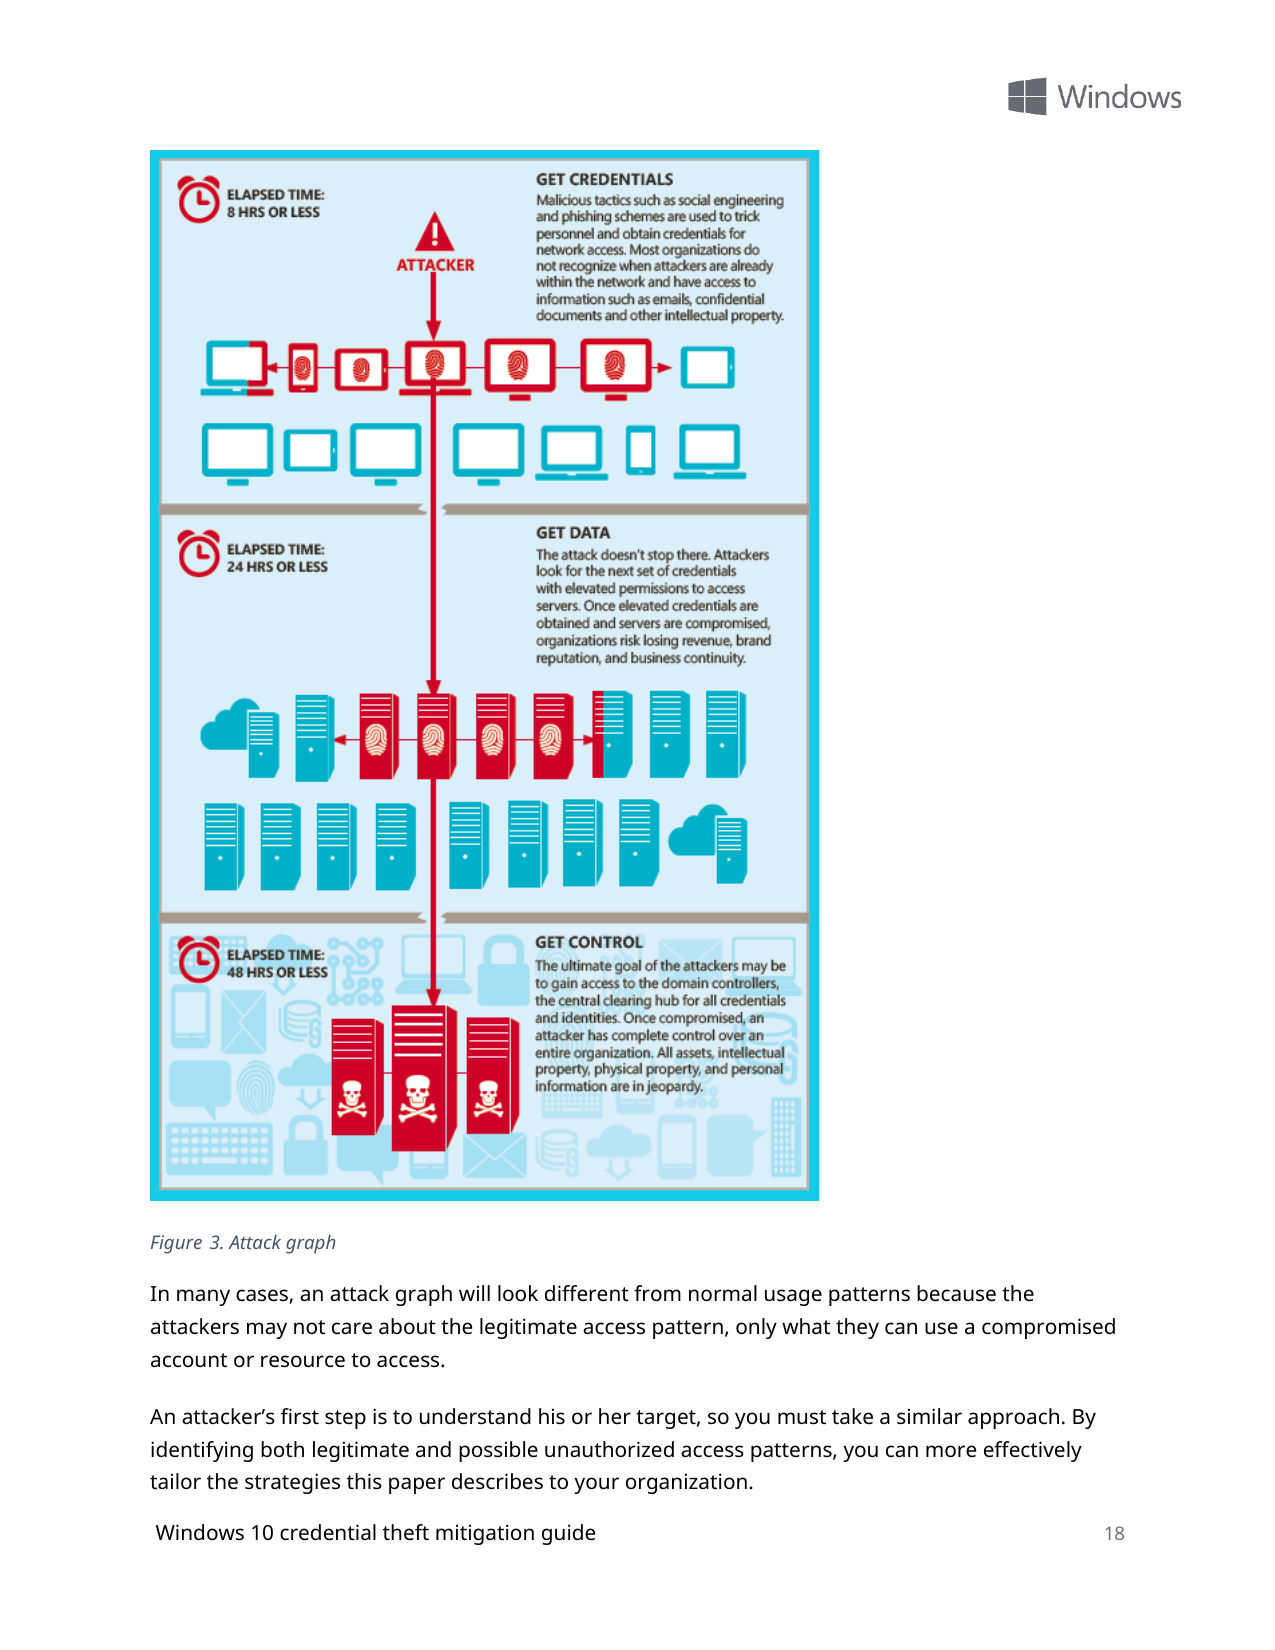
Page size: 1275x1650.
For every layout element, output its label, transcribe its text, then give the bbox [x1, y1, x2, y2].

text An attacker’s first step is to understand his or her target, so you must take a similar approach. By identifying both legitimate and possible unauthorized access patterns, you can more effectively tailor the strategies this paper describes to your organization. [150, 1402, 1125, 1496]
text Figure 3. Attack graph [150, 1229, 1125, 1255]
picture [150, 150, 820, 1201]
text In many cases, an attack graph will look different from normal usage patterns because the attackers may not care about the legitimate access pattern, only what they can use a compromised account or resource to access. [150, 1279, 1125, 1373]
